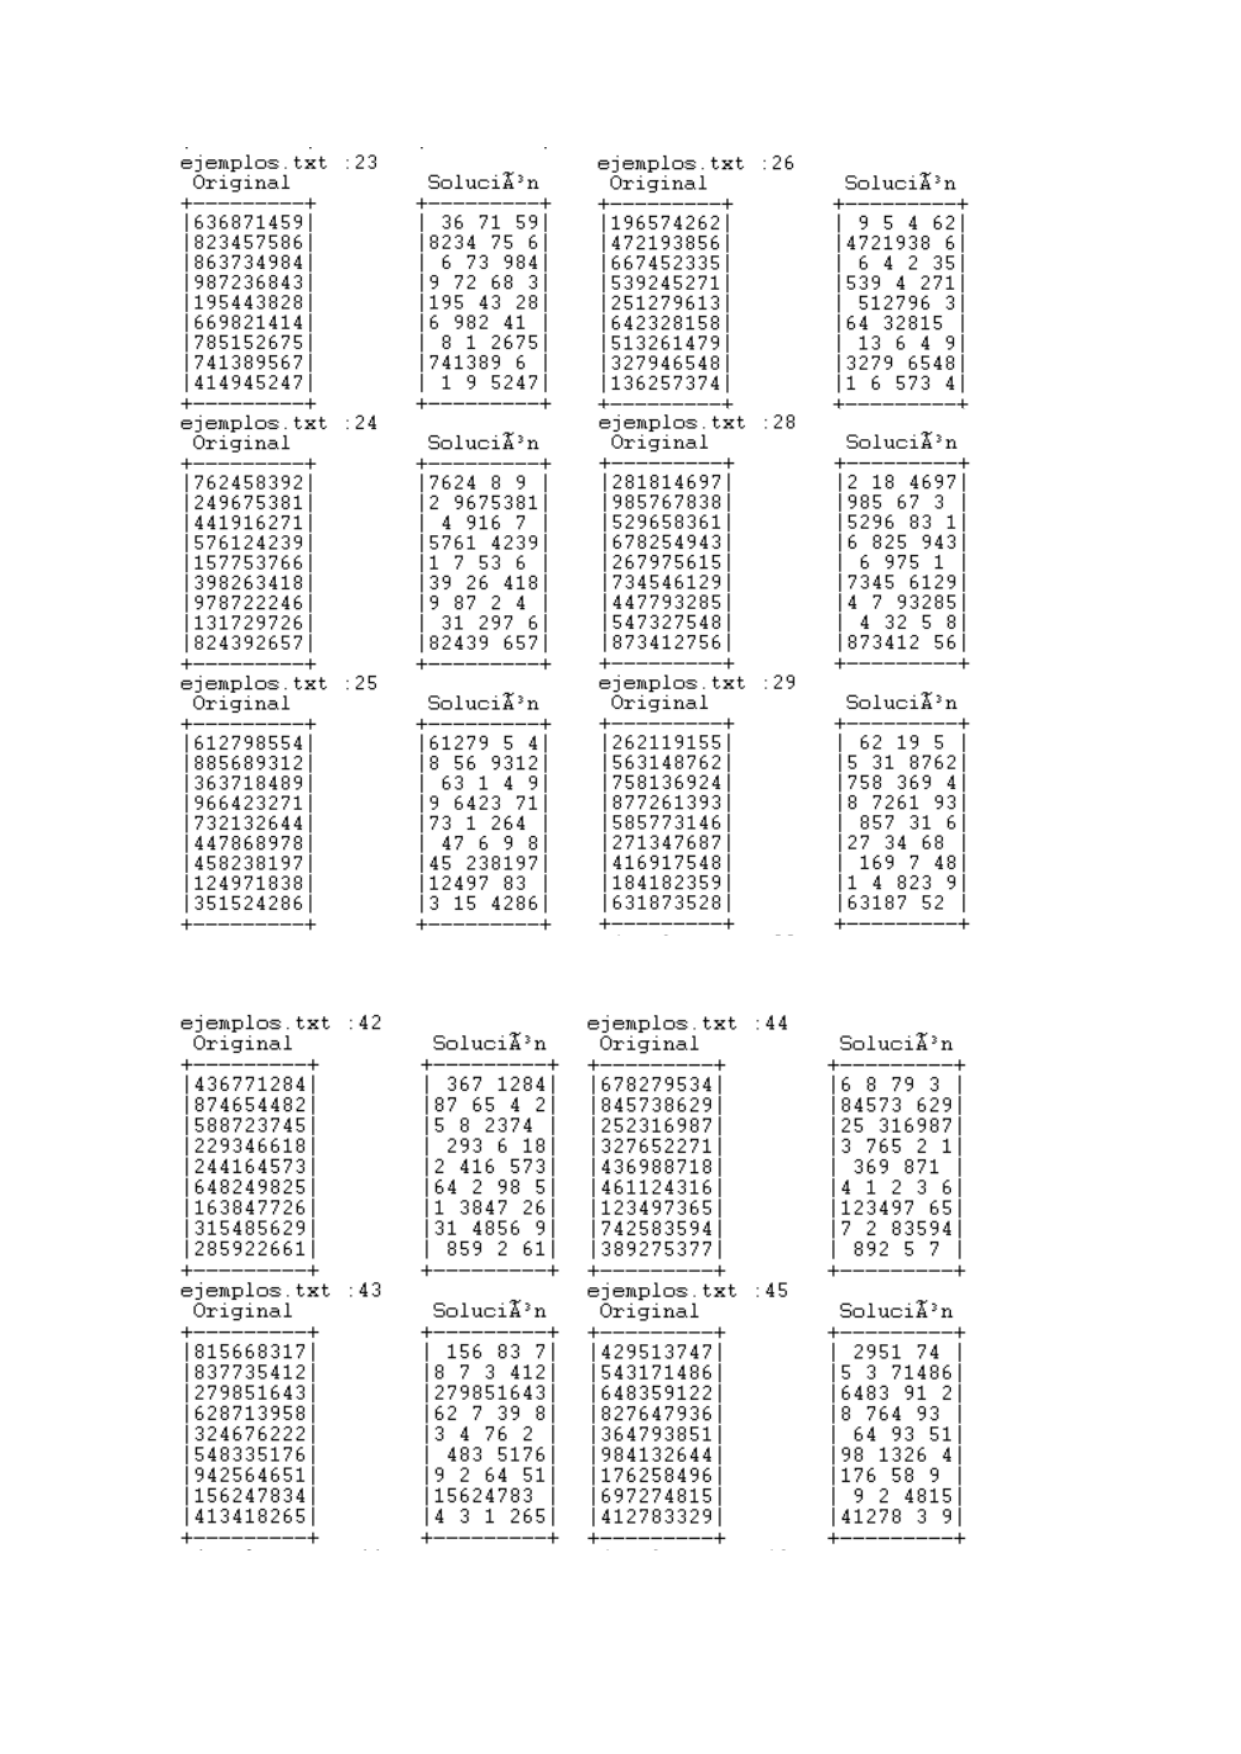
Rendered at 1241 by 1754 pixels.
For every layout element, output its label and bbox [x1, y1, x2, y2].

picture [177, 1010, 1013, 1562]
picture [177, 147, 995, 942]
